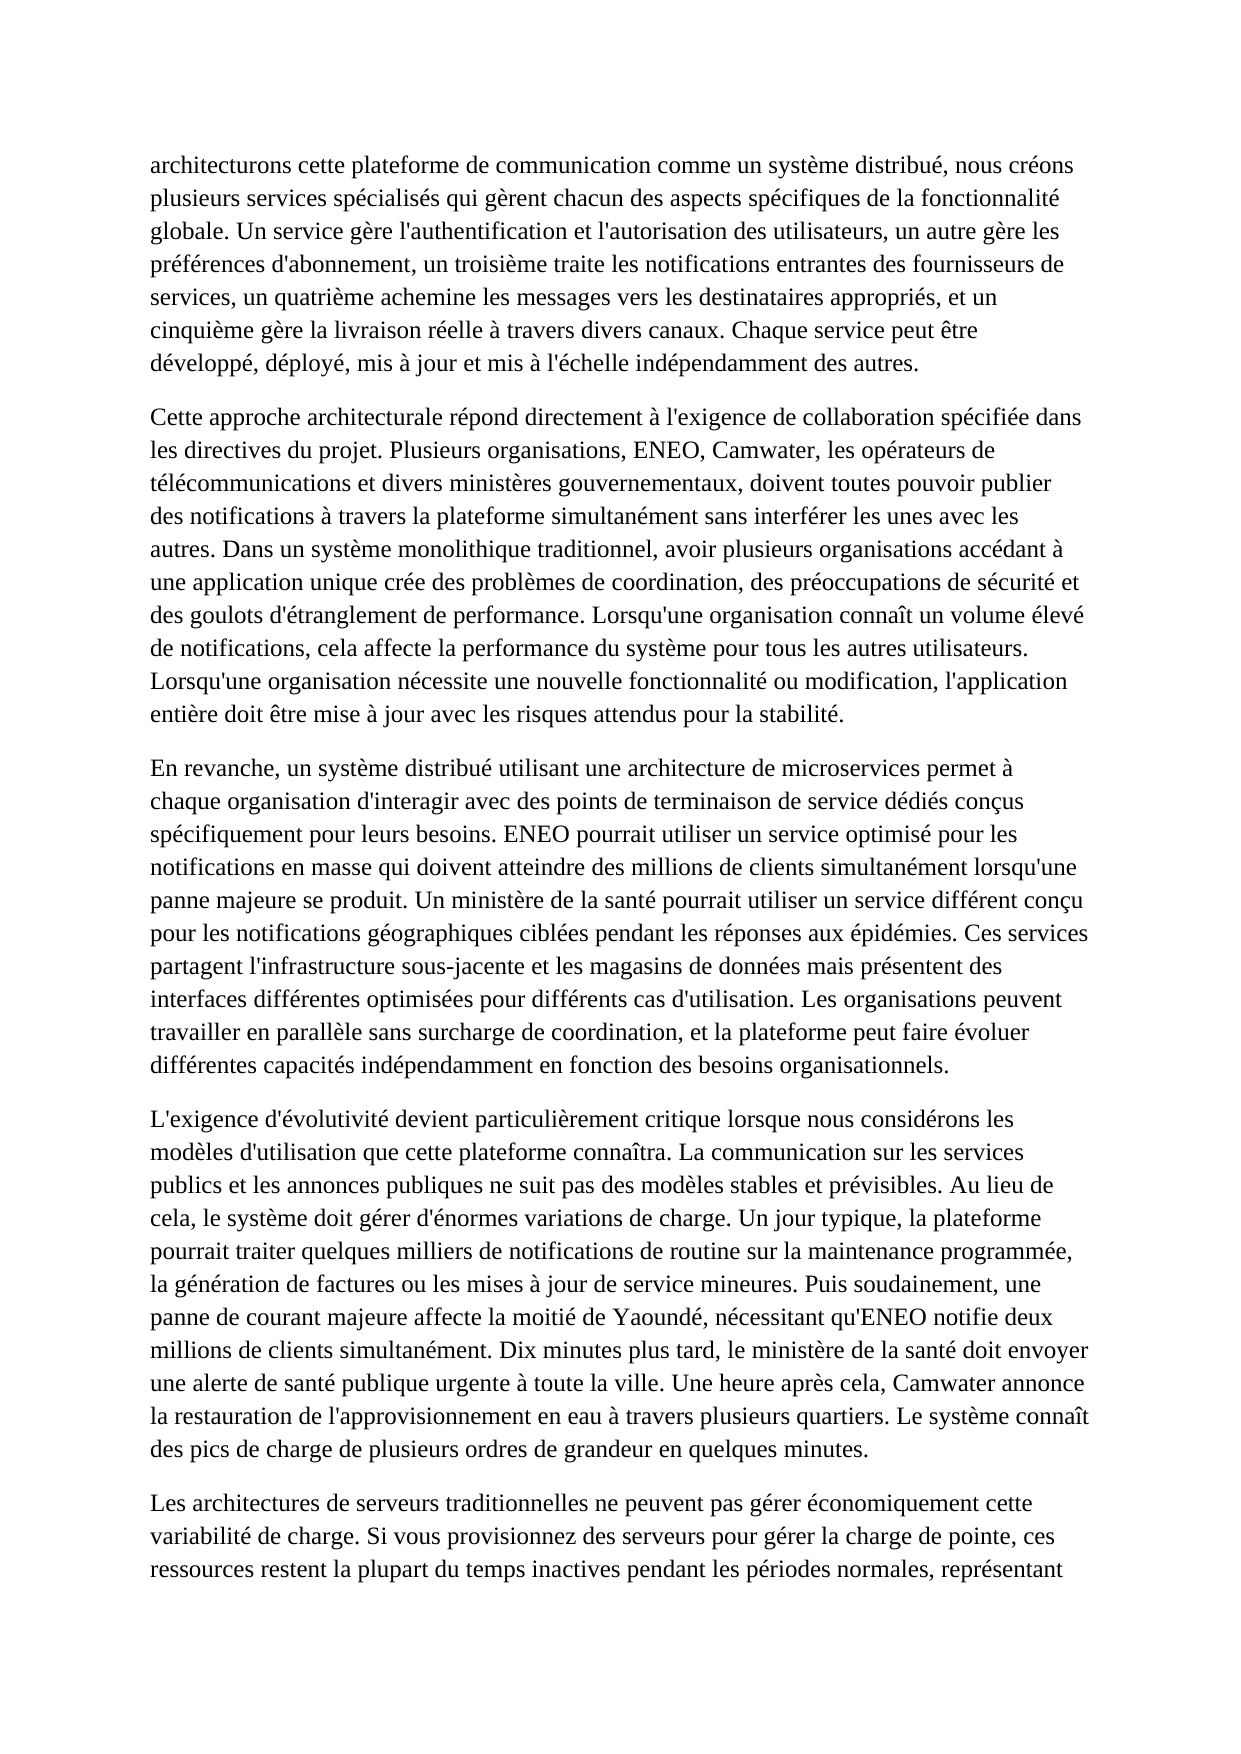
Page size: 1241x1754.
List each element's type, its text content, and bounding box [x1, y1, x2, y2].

text Cette approche architecturale répond directement à l'exigence de collaboration spécifiée dans les directives du projet. Plusieurs organisations, ENEO, Camwater, les opérateurs de télécommunications et divers ministères gouvernementaux, doivent toutes pouvoir publier des notifications à travers la plateforme simultanément sans interférer les unes avec les autres. Dans un système monolithique traditionnel, avoir plusieurs organisations accédant à une application unique crée des problèmes de coordination, des préoccupations de sécurité et des goulots d'étranglement de performance. Lorsqu'une organisation connaît un volume élevé de notifications, cela affecte la performance du système pour tous les autres utilisateurs. Lorsqu'une organisation nécessite une nouvelle fonctionnalité ou modification, l'application entière doit être mise à jour avec les risques attendus pour la stabilité. [150, 402, 1090, 728]
text En revanche, un système distribué utilisant une architecture de microservices permet à chaque organisation d'interagir avec des points de terminaison de service dédiés conçus spécifiquement pour leurs besoins. ENEO pourrait utiliser un service optimisé pour les notifications en masse qui doivent atteindre des millions de clients simultanément lorsqu'une panne majeure se produit. Un ministère de la santé pourrait utiliser un service différent conçu pour les notifications géographiques ciblées pendant les réponses aux épidémies. Ces services partagent l'infrastructure sous-jacente et les magasins de données mais présentent des interfaces différentes optimisées pour différents cas d'utilisation. Les organisations peuvent travailler en parallèle sans surcharge de coordination, et la plateforme peut faire évoluer différentes capacités indépendamment en fonction des besoins organisationnels. [150, 753, 1090, 1079]
text L'exigence d'évolutivité devient particulièrement critique lorsque nous considérons les modèles d'utilisation que cette plateforme connaîtra. La communication sur les services publics et les annonces publiques ne suit pas des modèles stables et prévisibles. Au lieu de cela, le système doit gérer d'énormes variations de charge. Un jour typique, la plateforme pourrait traiter quelques milliers de notifications de routine sur la maintenance programmée, la génération de factures ou les mises à jour de service mineures. Puis soudainement, une panne de courant majeure affecte la moitié de Yaoundé, nécessitant qu'ENEO notifie deux millions de clients simultanément. Dix minutes plus tard, le ministère de la santé doit envoyer une alerte de santé publique urgente à toute la ville. Une heure après cela, Camwater annonce la restauration de l'approvisionnement en eau à travers plusieurs quartiers. Le système connaît des pics de charge de plusieurs ordres de grandeur en quelques minutes. [150, 1104, 1090, 1463]
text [150, 1488, 1090, 1583]
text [150, 150, 1090, 377]
